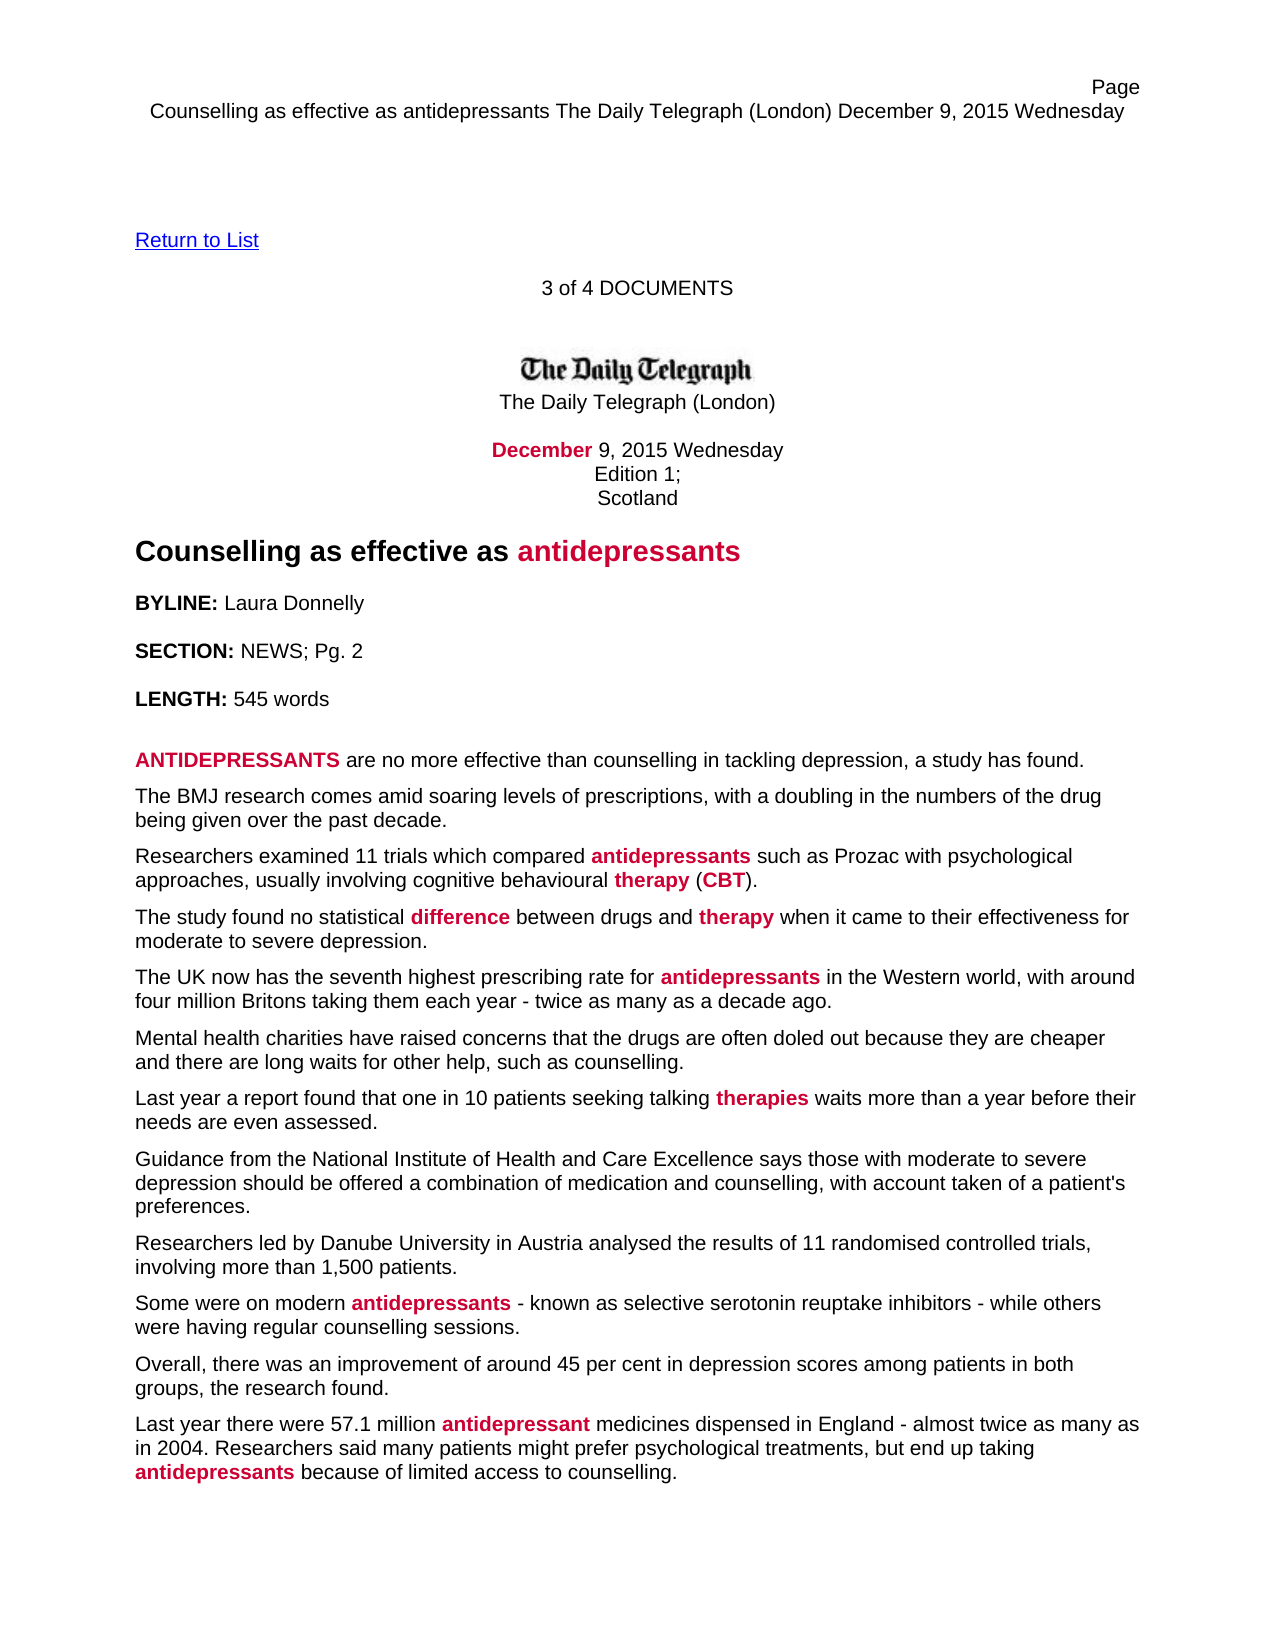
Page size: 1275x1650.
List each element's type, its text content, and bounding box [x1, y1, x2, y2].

text Counselling as effective as antidepressants [135, 534, 1140, 567]
text Researchers examined 11 trials which compared antidepressants such as Prozac with psychological approaches, usually involving cognitive behavioural therapy (CBT). [135, 844, 1140, 892]
text December 9, 2015 Wednesday [260, 438, 1015, 462]
text Return to List [135, 228, 1140, 252]
text Last year there were 57.1 million antidepressant medicines dispensed in England - almost twice as many as in 2004. Researchers said many patients might prefer psychological treatments, but end up taking antidepressants because of limited access to counselling. [135, 1412, 1140, 1484]
picture [520, 347, 755, 390]
text The study found no statistical difference between drugs and therapy when it came to their effectiveness for moderate to severe depression. [135, 905, 1140, 953]
text The BMJ research comes amid soaring levels of prescriptions, with a doubling in the numbers of the drug being given over the past decade. [135, 784, 1140, 832]
text Scotland [260, 486, 1015, 510]
text LENGTH: 545 words [135, 687, 1140, 711]
text Some were on modern antidepressants - known as selective serotonin reuptake inhibitors - while others were having regular counselling sessions. [135, 1291, 1140, 1339]
text SECTION: NEWS; Pg. 2 [135, 639, 1140, 663]
text Overall, there was an improvement of around 45 per cent in depression scores among patients in both groups, the research found. [135, 1352, 1140, 1399]
text Guidance from the National Institute of Health and Care Excellence says those with moderate to severe depression should be offered a combination of medication and counselling, with account taken of a patient's preferences. [135, 1146, 1140, 1218]
text ANTIDEPRESSANTS are no more effective than counselling in tackling depression, a study has found. [135, 747, 1140, 771]
text Mental health charities have raised concerns that the drugs are often doled out because they are cheaper and there are long waits for other help, such as counselling. [135, 1026, 1140, 1073]
text Researchers led by Danube University in Austria analysed the results of 11 randomised controlled trials, involving more than 1,500 patients. [135, 1231, 1140, 1279]
text Last year a report found that one in 10 patients seeking talking therapies waits more than a year before their needs are even assessed. [135, 1086, 1140, 1134]
text BYLINE: Laura Donnelly [135, 591, 1140, 615]
text Edition 1; [260, 462, 1015, 486]
text The UK now has the seventh highest prescribing rate for antidepressants in the Western world, with around four million Britons taking them each year - twice as many as a decade ago. [135, 965, 1140, 1013]
text The Daily Telegraph (London) [135, 390, 1140, 414]
text 3 of 4 DOCUMENTS [135, 276, 1140, 300]
